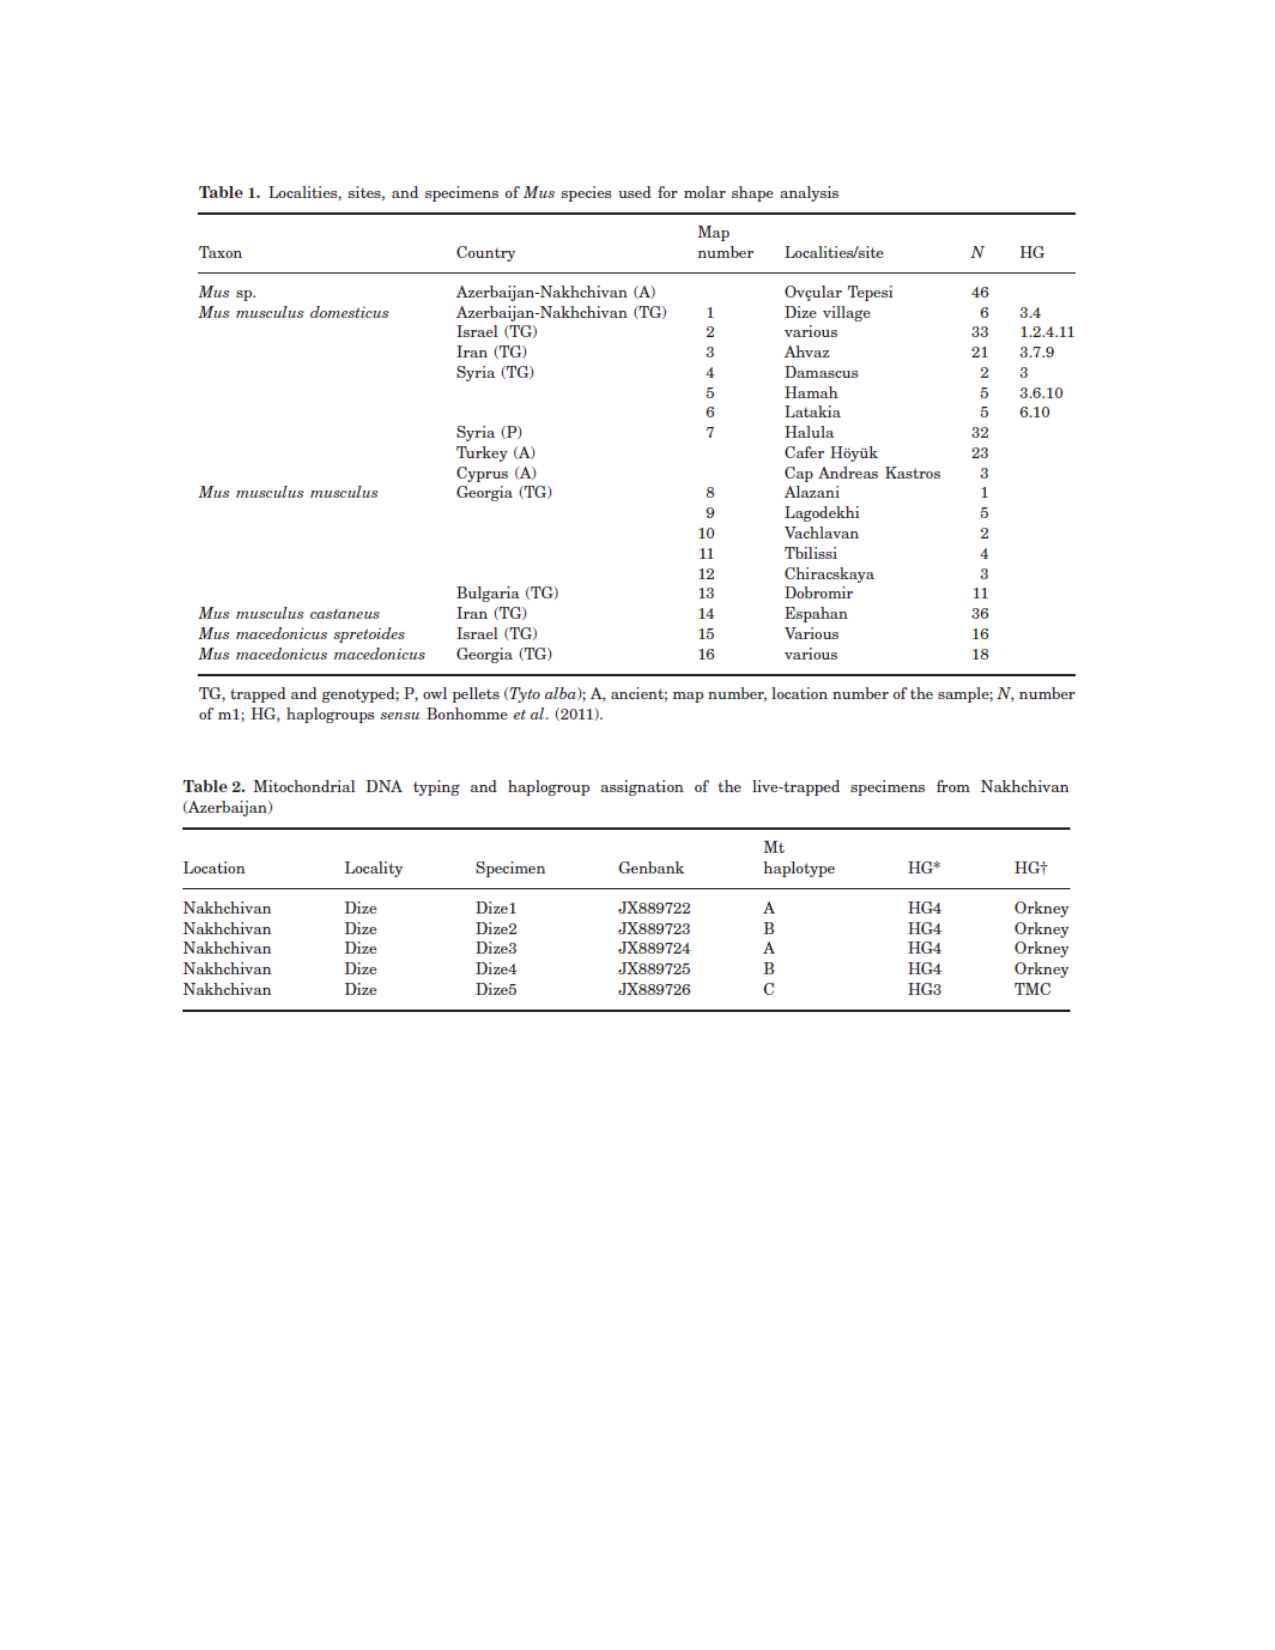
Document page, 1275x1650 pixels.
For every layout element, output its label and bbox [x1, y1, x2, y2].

picture [150, 150, 1125, 740]
picture [150, 768, 1125, 1023]
